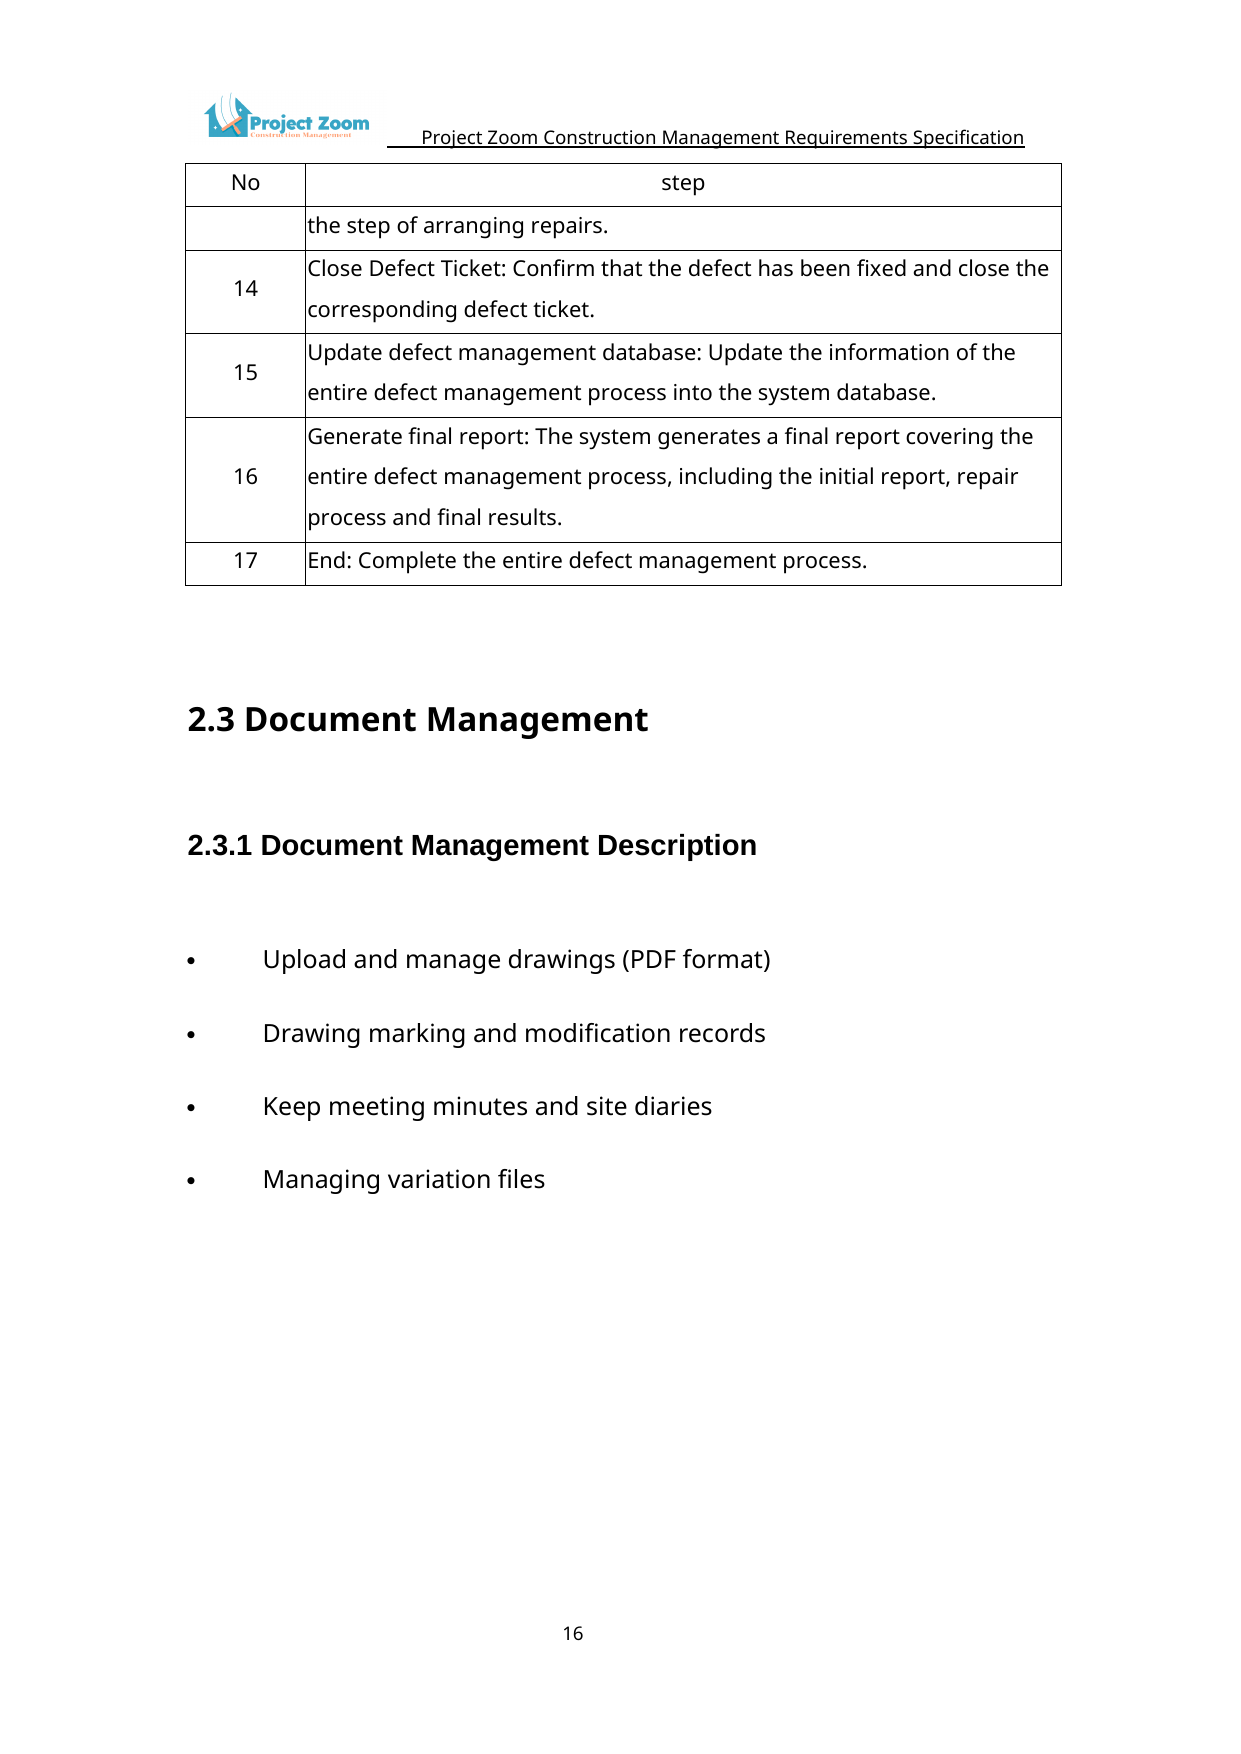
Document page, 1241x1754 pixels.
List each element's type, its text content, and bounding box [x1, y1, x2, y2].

list Drawing marking and modification records [187, 1000, 1053, 1065]
table_cell 13 [186, 207, 305, 249]
table_header No [186, 164, 305, 206]
table_cell 16 [186, 418, 305, 542]
list Managing variation files [187, 1147, 1053, 1212]
table_cell 14 [186, 251, 305, 333]
table_cell 17 [186, 543, 305, 585]
list Keep meeting minutes and site diaries [187, 1073, 1053, 1138]
table_cell Update defect management database: Update the information of the entire defect management process into the system database. [306, 334, 1061, 417]
list Upload and manage drawings (PDF format) [187, 926, 1053, 991]
table_header step [306, 164, 1061, 206]
subtitle 2.3.1 Document Management Description [187, 813, 1053, 878]
picture [187, 90, 387, 145]
table_cell Generate final report: The system generates a final report covering the entire defect management process, including the initial report, repair process and final results. [306, 418, 1061, 542]
subtitle 2.3 Document Management [187, 686, 1053, 751]
table_cell End: Complete the entire defect management process. [306, 543, 1061, 585]
table_cell 15 [186, 334, 305, 417]
table_cell Close Defect Ticket: Confirm that the defect has been fixed and close the corresponding defect ticket. [306, 251, 1061, 333]
